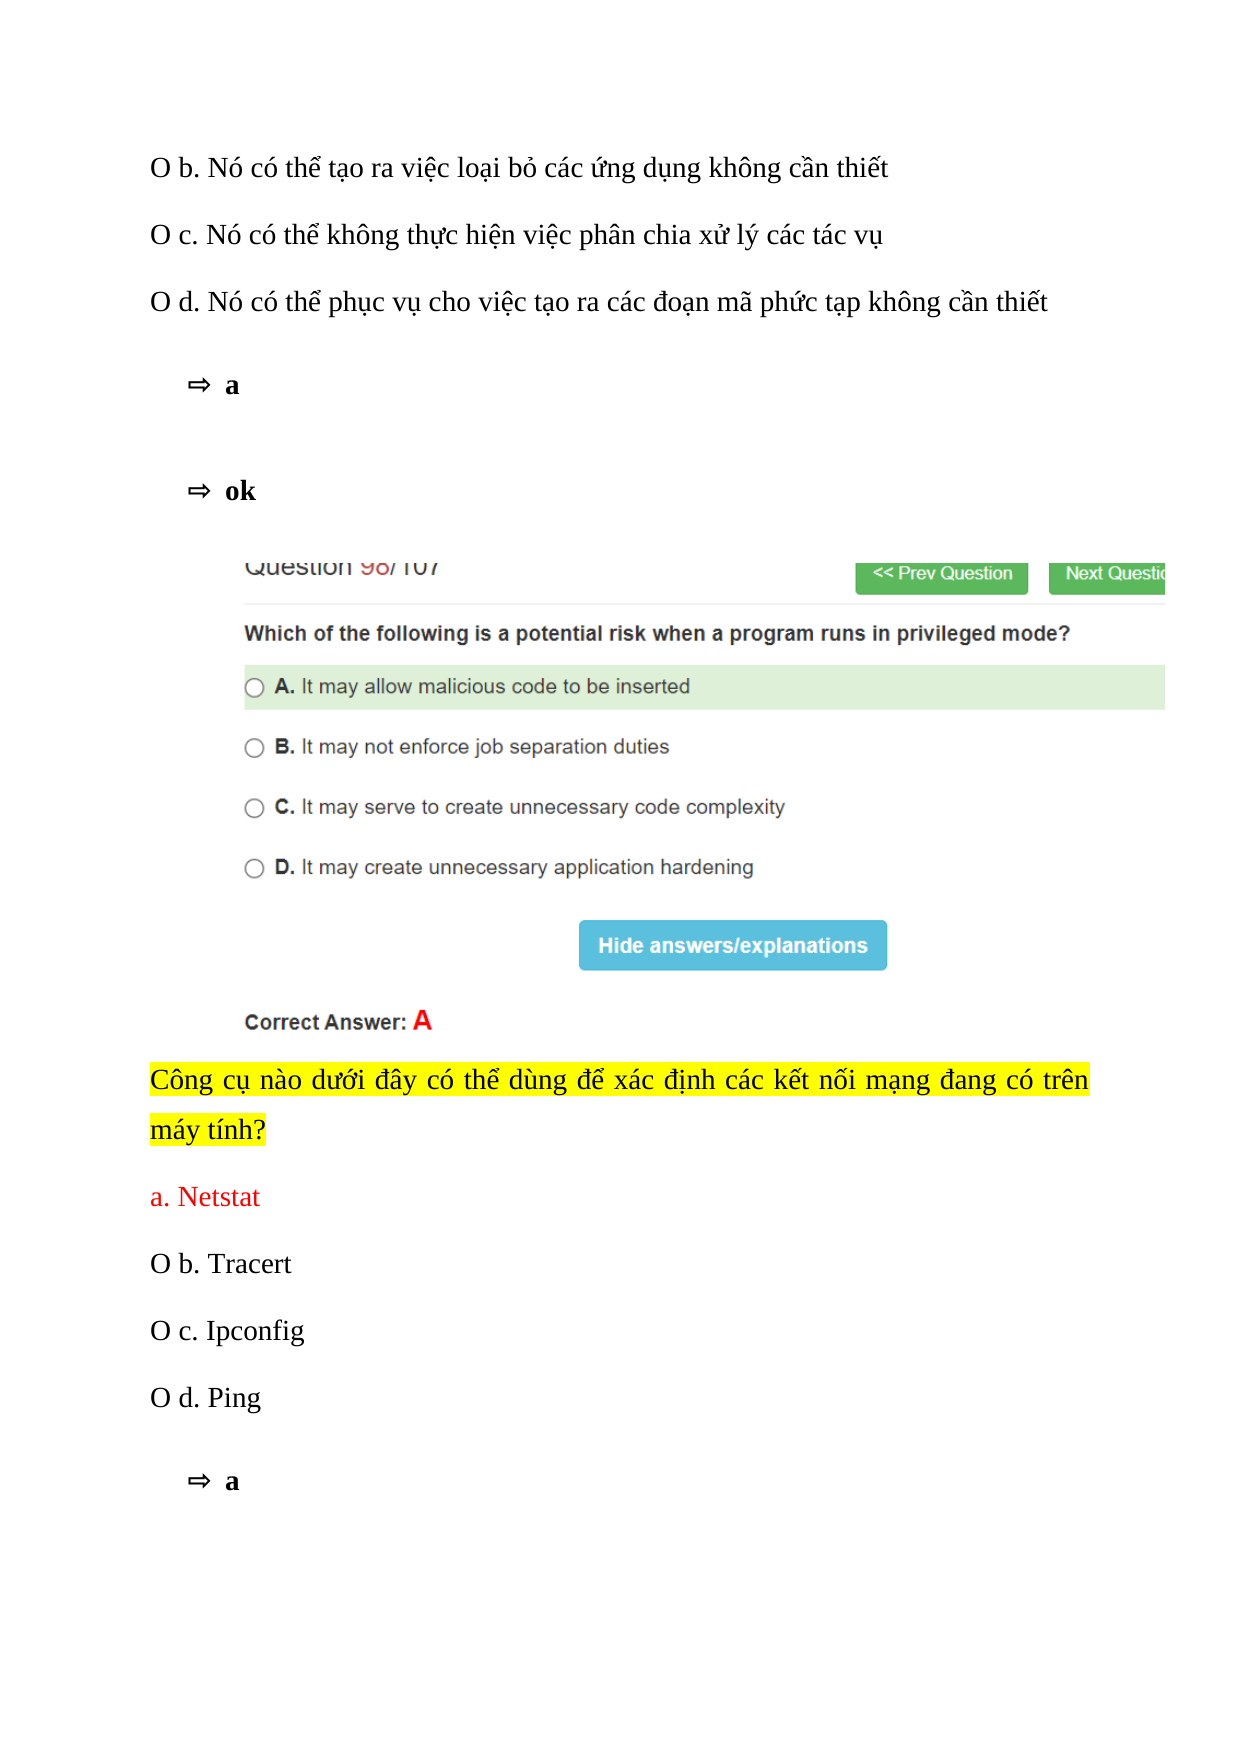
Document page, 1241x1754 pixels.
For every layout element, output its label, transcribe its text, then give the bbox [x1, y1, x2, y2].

list a [187, 351, 1090, 411]
picture [225, 563, 1166, 1033]
text O c. Nó có thể không thực hiện việc phân chia xử lý các tác vụ [150, 217, 1090, 251]
text Công cụ nào dưới đây có thể dùng để xác định các kết nối mạng đang có trên máy tính? [150, 1096, 1090, 1146]
list a [187, 1447, 1090, 1507]
text O c. Ipconfig [150, 1313, 1090, 1347]
text O b. Tracert [150, 1246, 1090, 1280]
text a. Netstat [150, 1179, 1090, 1213]
text O d. Ping [150, 1380, 1090, 1414]
text O d. Nó có thể phục vụ cho việc tạo ra các đoạn mã phức tạp không cần thiết [150, 284, 1090, 317]
list ok [187, 457, 1090, 517]
text O b. Nó có thể tạo ra việc loại bỏ các ứng dụng không cần thiết [150, 150, 1090, 183]
